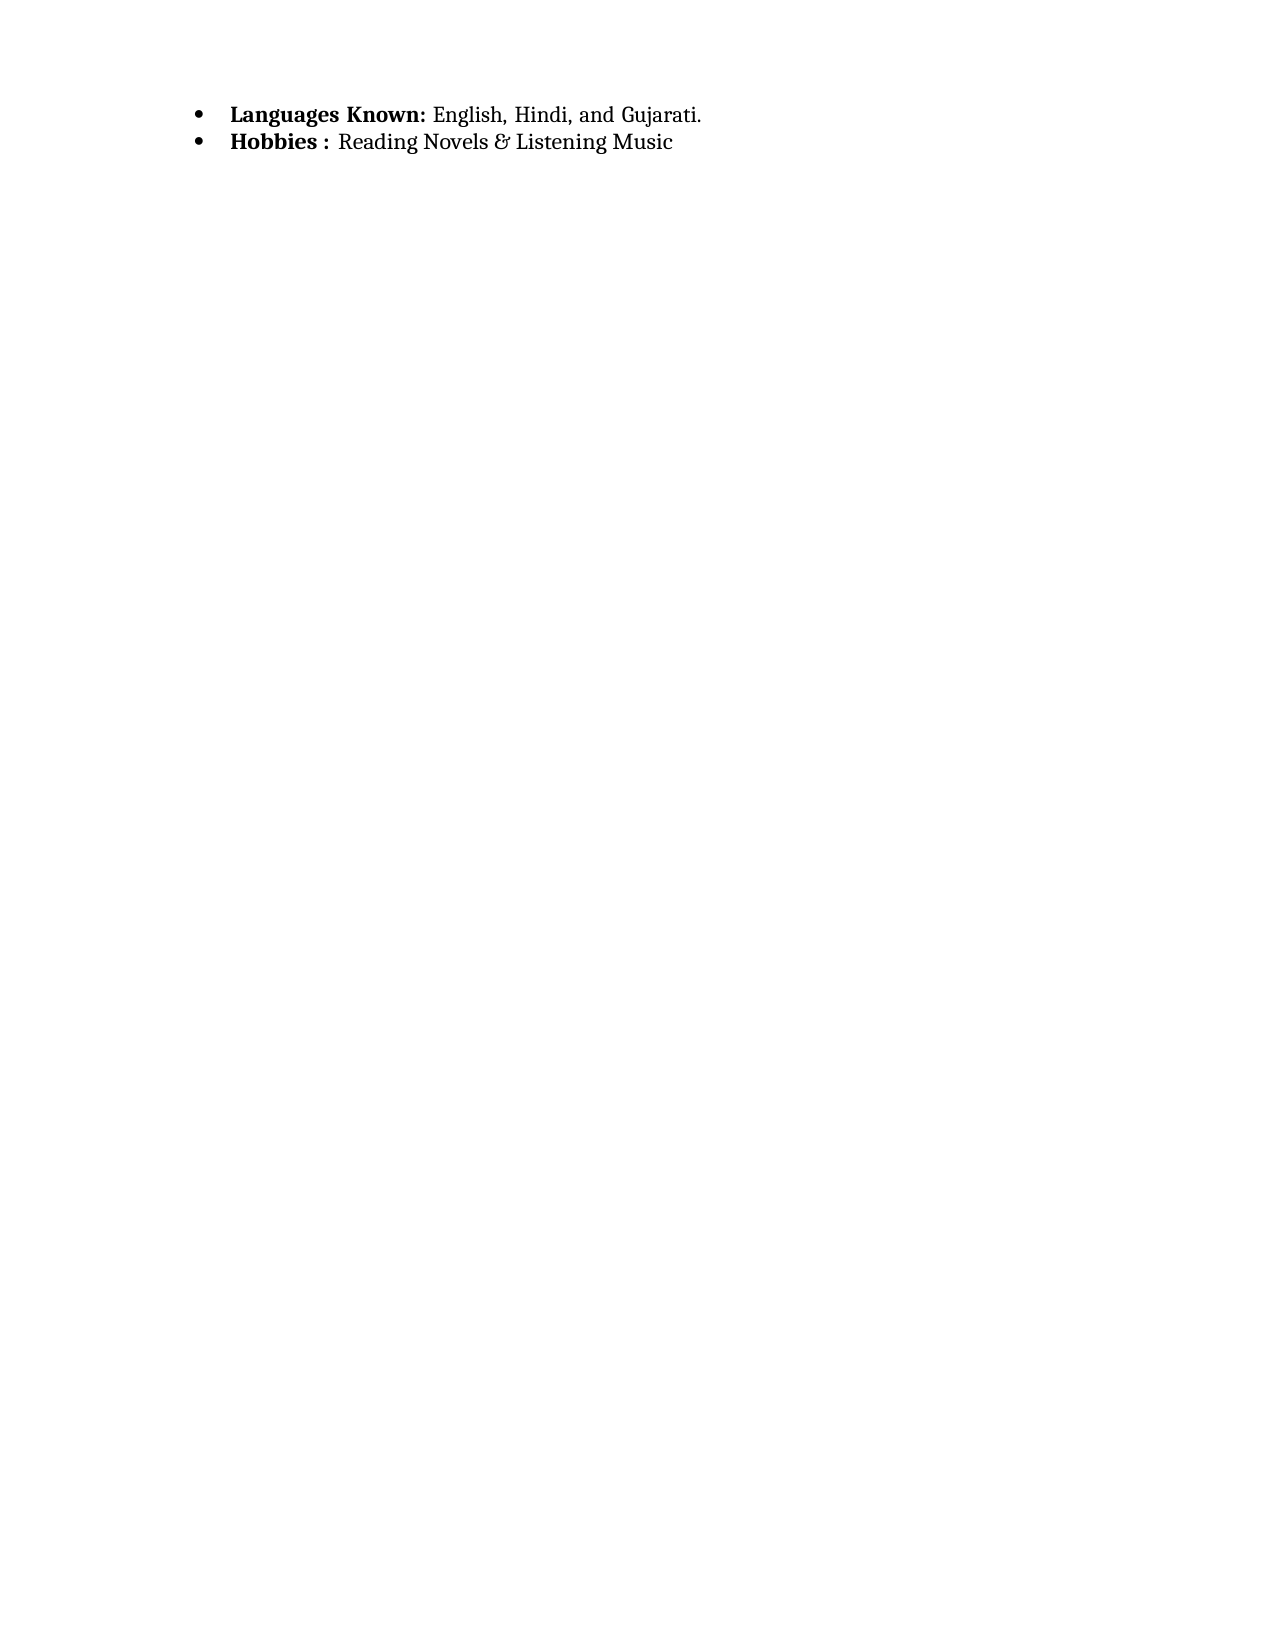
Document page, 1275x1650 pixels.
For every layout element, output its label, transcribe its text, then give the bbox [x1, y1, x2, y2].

list Hobbies : Reading Novels & Listening Music [195, 129, 1098, 156]
list Languages Known: English, Hindi, and Gujarati. [195, 102, 1098, 128]
